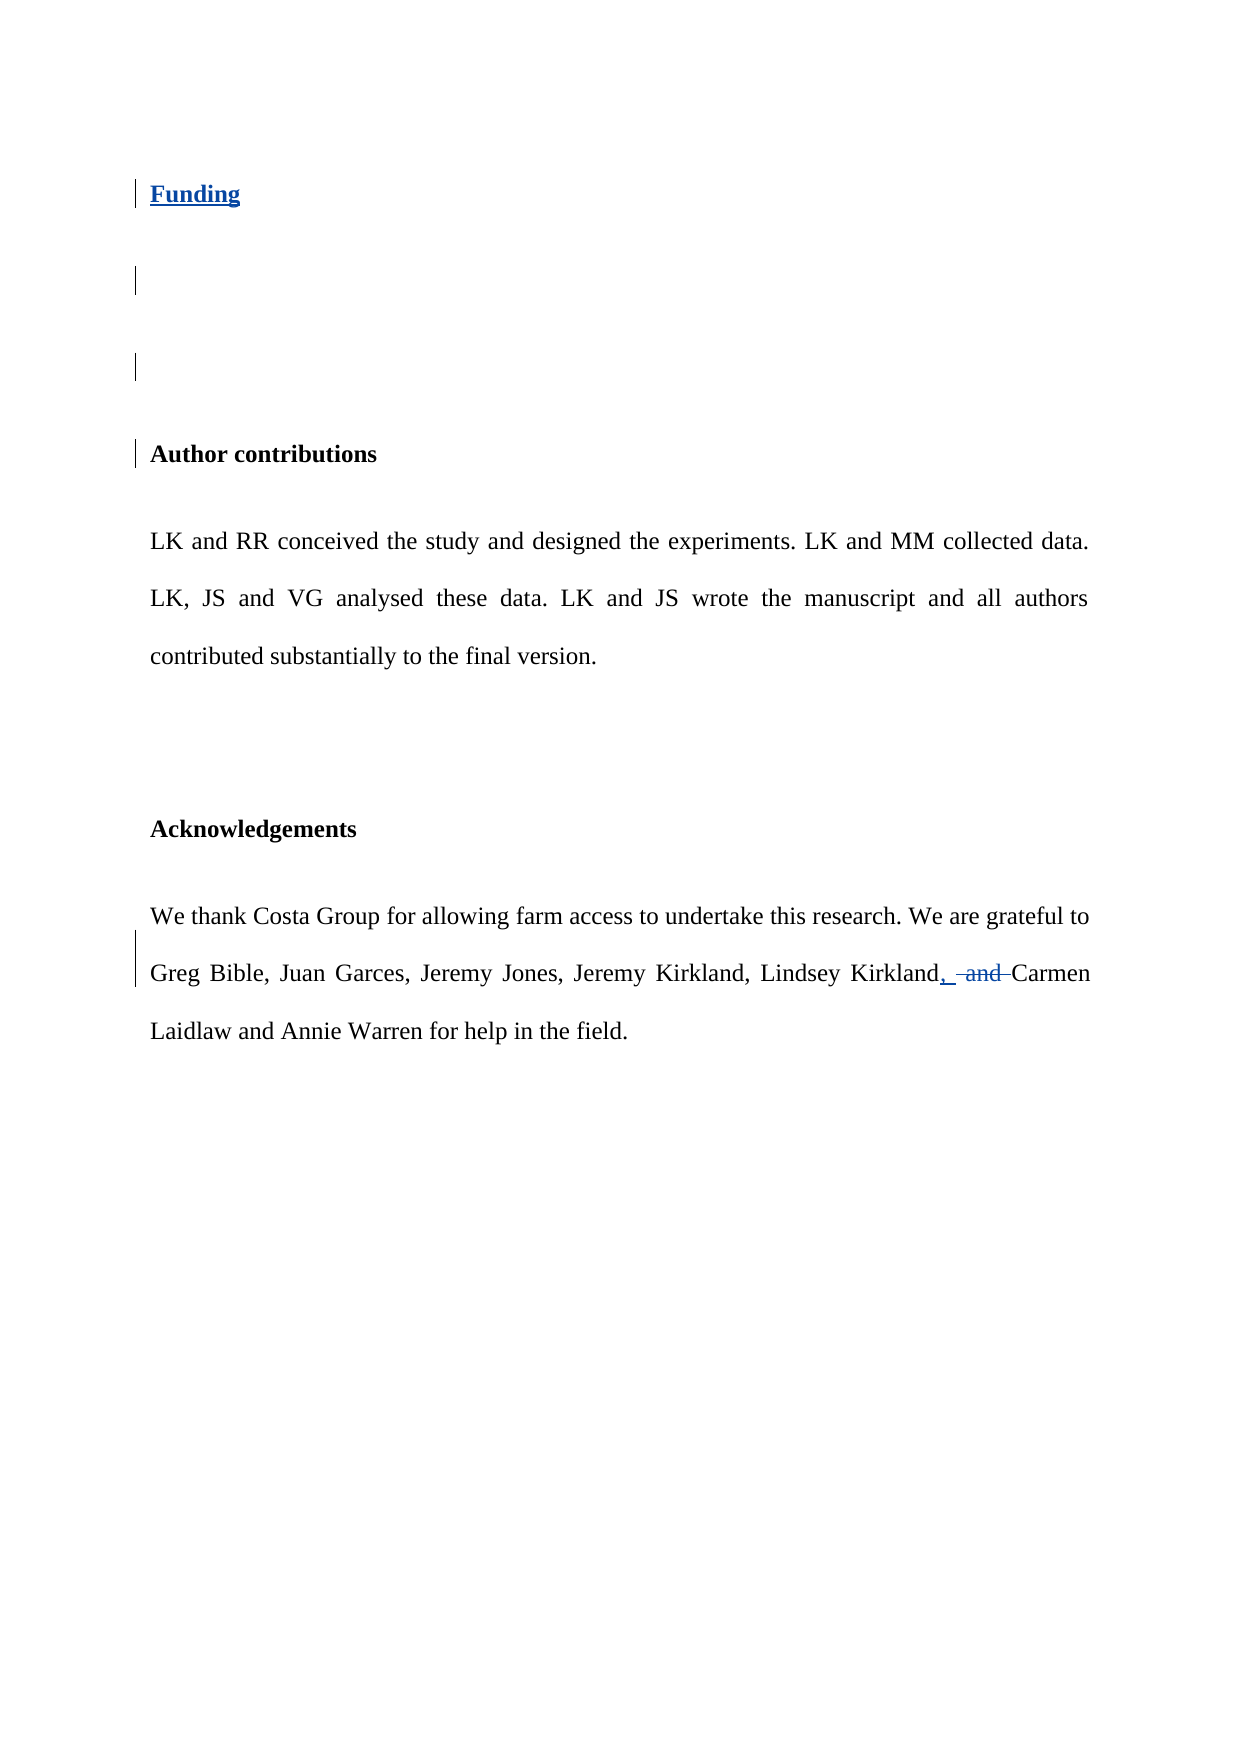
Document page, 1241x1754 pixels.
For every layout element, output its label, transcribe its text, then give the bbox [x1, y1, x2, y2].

text Acknowledgements [150, 814, 1090, 843]
text We thank Costa Group for allowing farm access to undertake this research. We are grateful to Greg Bible, Juan Garces, Jeremy Jones, Jeremy Kirkland, Lindsey KirklandCarmen Laidlaw and Annie Warren for help in the field. [150, 901, 1090, 1044]
text Author contributions [150, 439, 1090, 468]
